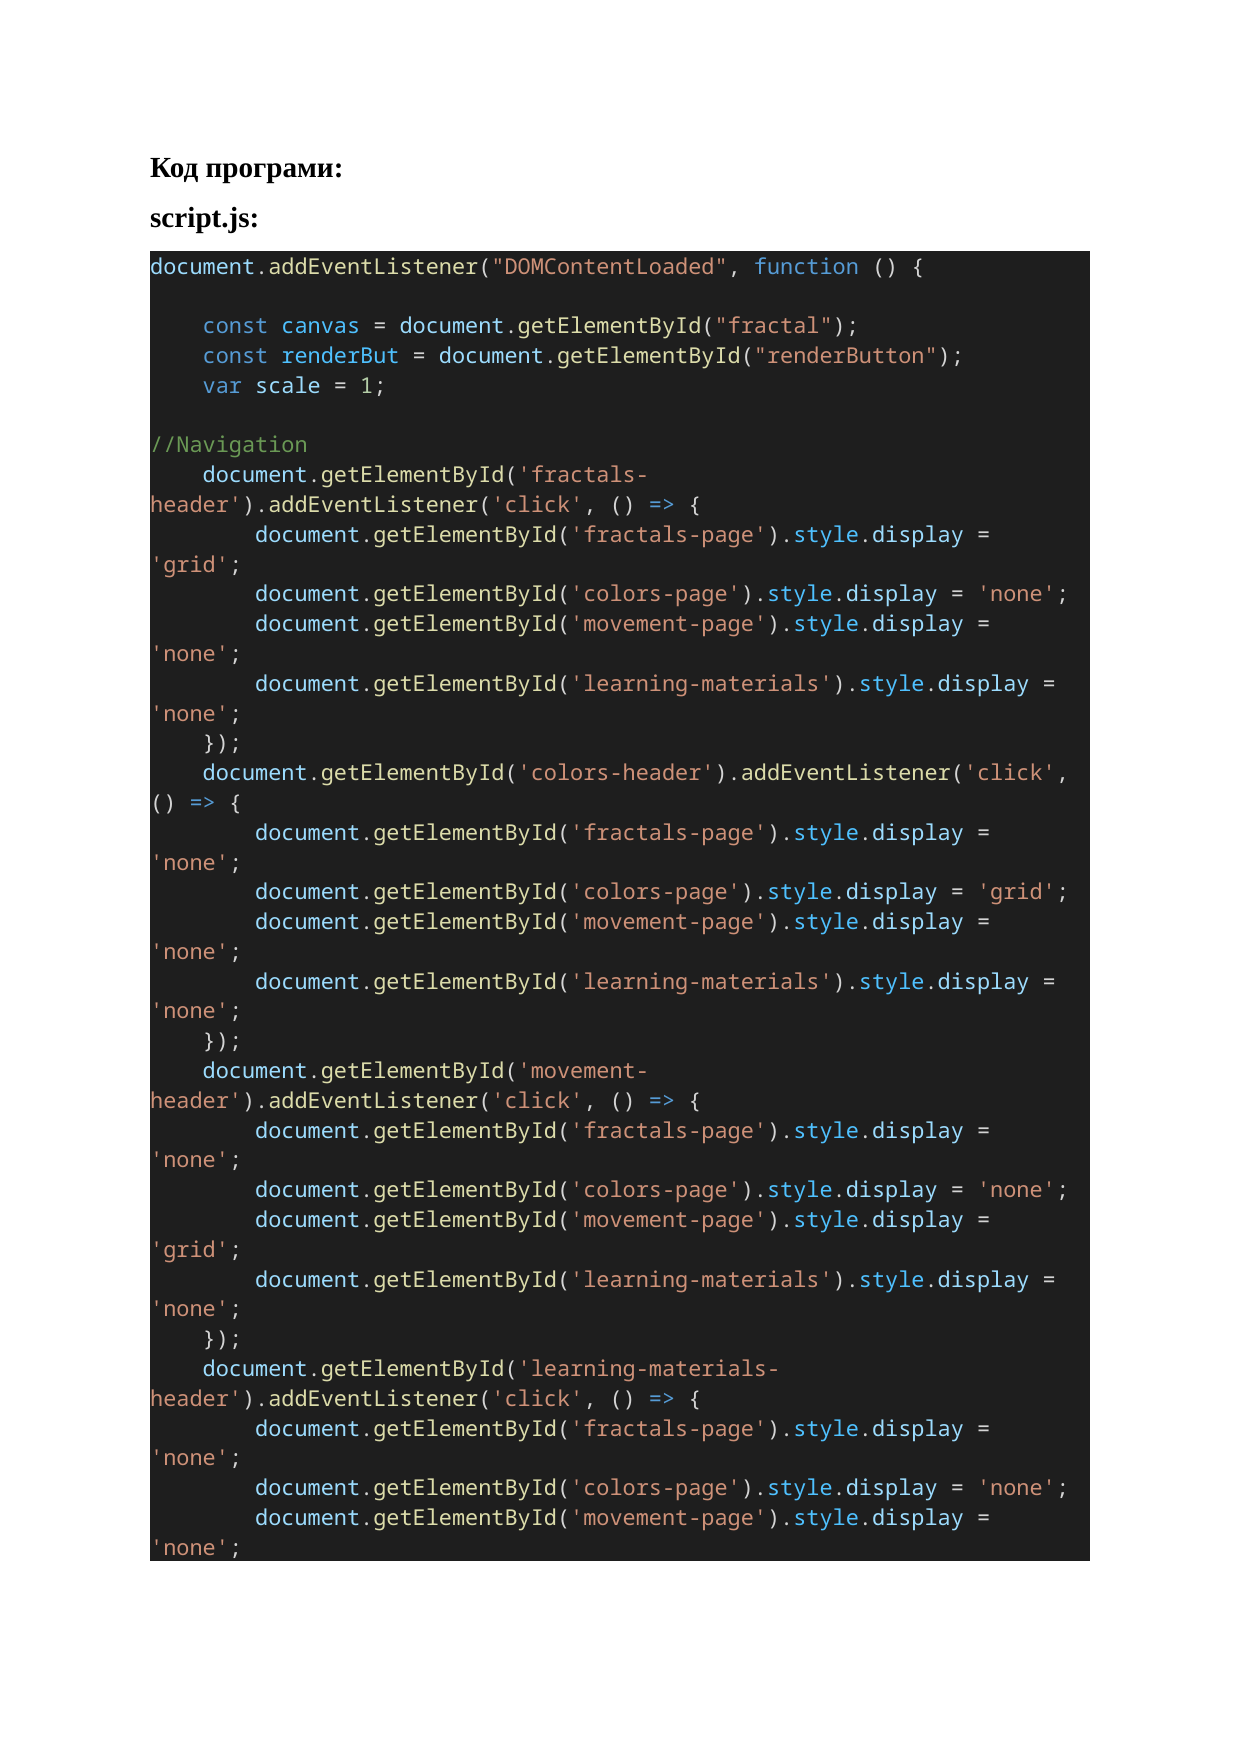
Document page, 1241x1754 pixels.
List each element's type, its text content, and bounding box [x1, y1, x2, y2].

text Код програми: [150, 150, 1090, 183]
text document.getElementById('movement-page').style.display = 'none'; [150, 1502, 1090, 1561]
text document.getElementById('colors-page').style.display = 'none'; [150, 578, 1090, 608]
text document.getElementById('colors-page').style.display = 'none'; [150, 1174, 1090, 1204]
text document.getElementById('learning-materials').style.display = 'none'; [150, 1263, 1090, 1323]
text document.getElementById('movement-page').style.display = 'grid'; [150, 1204, 1090, 1263]
text script.js: [150, 200, 1090, 234]
text document.getElementById('fractals-page').style.display = 'none'; [150, 817, 1090, 876]
text document.getElementById('movement-page').style.display = 'none'; [150, 906, 1090, 966]
text document.addEventListener("DOMContentLoaded", function () { [150, 251, 1090, 280]
text document.getElementById('fractals-header').addEventListener('click', () => { [150, 459, 1090, 519]
text document.getElementById('fractals-page').style.display = 'none'; [150, 1412, 1090, 1472]
text document.getElementById('movement-page').style.display = 'none'; [150, 608, 1090, 668]
text document.getElementById('colors-page').style.display = 'none'; [150, 1472, 1090, 1502]
text const renderBut = document.getElementById("renderButton"); [150, 340, 1090, 370]
text document.getElementById('colors-page').style.display = 'grid'; [150, 876, 1090, 906]
text var scale = 1; [150, 370, 1090, 399]
text document.getElementById('colors-header').addEventListener('click', () => { [150, 757, 1090, 817]
text }); [150, 1025, 1090, 1055]
text }); [150, 727, 1090, 757]
text //Navigation [150, 429, 1090, 459]
text document.getElementById('learning-materials-header').addEventListener('click', () => { [150, 1353, 1090, 1412]
text document.getElementById('learning-materials').style.display = 'none'; [150, 668, 1090, 727]
text document.getElementById('movement-header').addEventListener('click', () => { [150, 1055, 1090, 1114]
text document.getElementById('fractals-page').style.display = 'none'; [150, 1114, 1090, 1174]
text document.getElementById('learning-materials').style.display = 'none'; [150, 966, 1090, 1025]
text }); [150, 1323, 1090, 1353]
text const canvas = document.getElementById("fractal"); [150, 310, 1090, 340]
text document.getElementById('fractals-page').style.display = 'grid'; [150, 519, 1090, 578]
